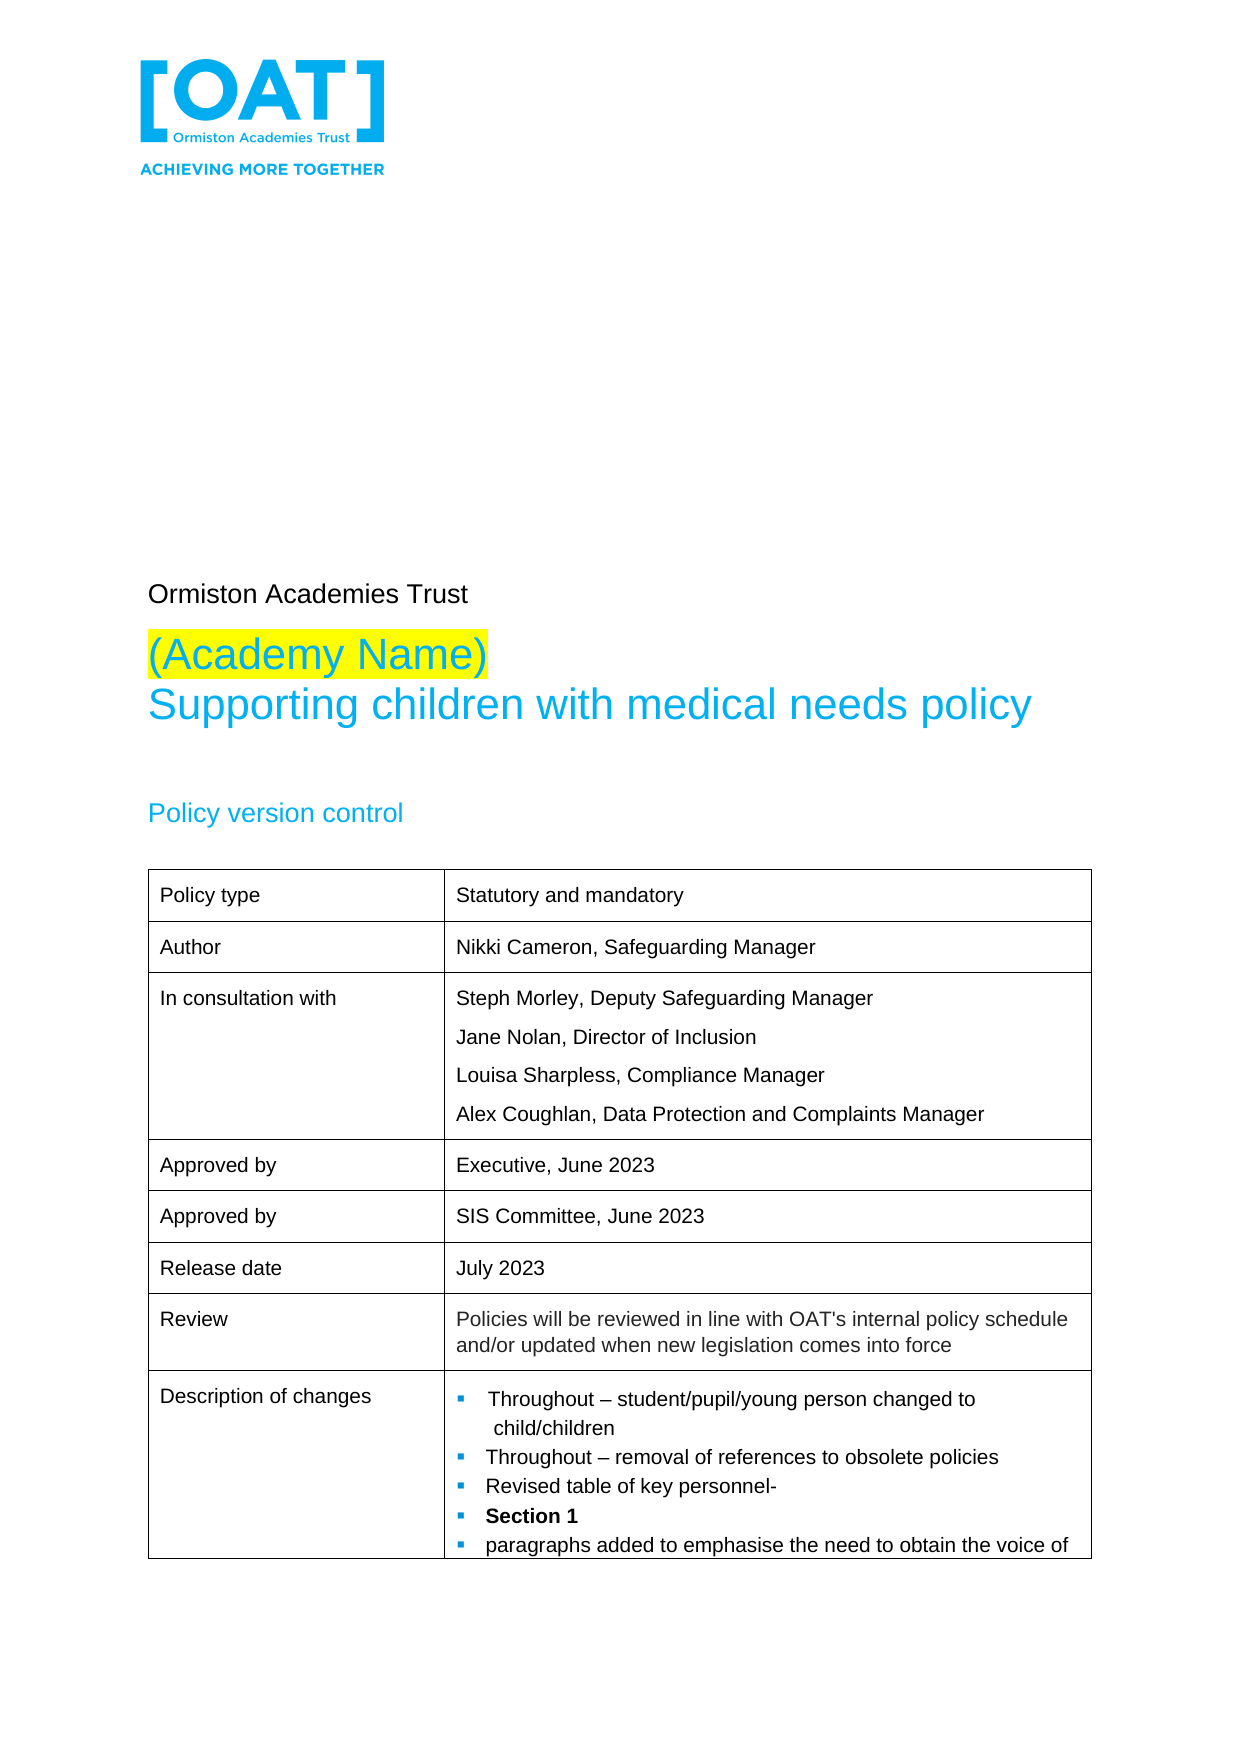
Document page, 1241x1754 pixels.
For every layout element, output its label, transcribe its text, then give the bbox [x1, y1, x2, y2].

text Ormiston Academies Trust [148, 581, 1092, 609]
table_cell July 2023 [445, 1243, 1091, 1293]
table_cell Policies will be reviewed in line with OAT's internal policy schedule and/or updated when new legislation comes into force [445, 1294, 1091, 1370]
table_cell In consultation with [149, 973, 444, 1139]
table_cell Review [149, 1294, 444, 1370]
text (Academy Name) Supporting children with medical needs policy [148, 629, 1092, 729]
table_cell Nikki Cameron, Safeguarding Manager [445, 922, 1091, 972]
title Policy version control [148, 800, 1092, 828]
table_cell Approved by [149, 1191, 444, 1242]
table_header Statutory and mandatory [445, 870, 1091, 921]
table_cell Author [149, 922, 444, 972]
table_header Policy type [149, 870, 444, 921]
table_cell Description of changes [149, 1371, 444, 1558]
picture [189, 72, 223, 108]
table_cell Steph Morley, Deputy Safeguarding Manager Jane Nolan, Director of Inclusion Louisa Sharpless, Compliance Manager Alex Coughlan, Data Protection and Complaints Manager [445, 973, 1091, 1139]
table_cell Executive, June 2023 [445, 1140, 1091, 1190]
picture [300, 166, 305, 175]
table_cell Approved by [149, 1140, 444, 1190]
picture [140, 59, 384, 175]
table_cell SIS Committee, June 2023 [445, 1191, 1091, 1242]
picture [263, 80, 275, 94]
table_cell Release date [149, 1243, 444, 1293]
